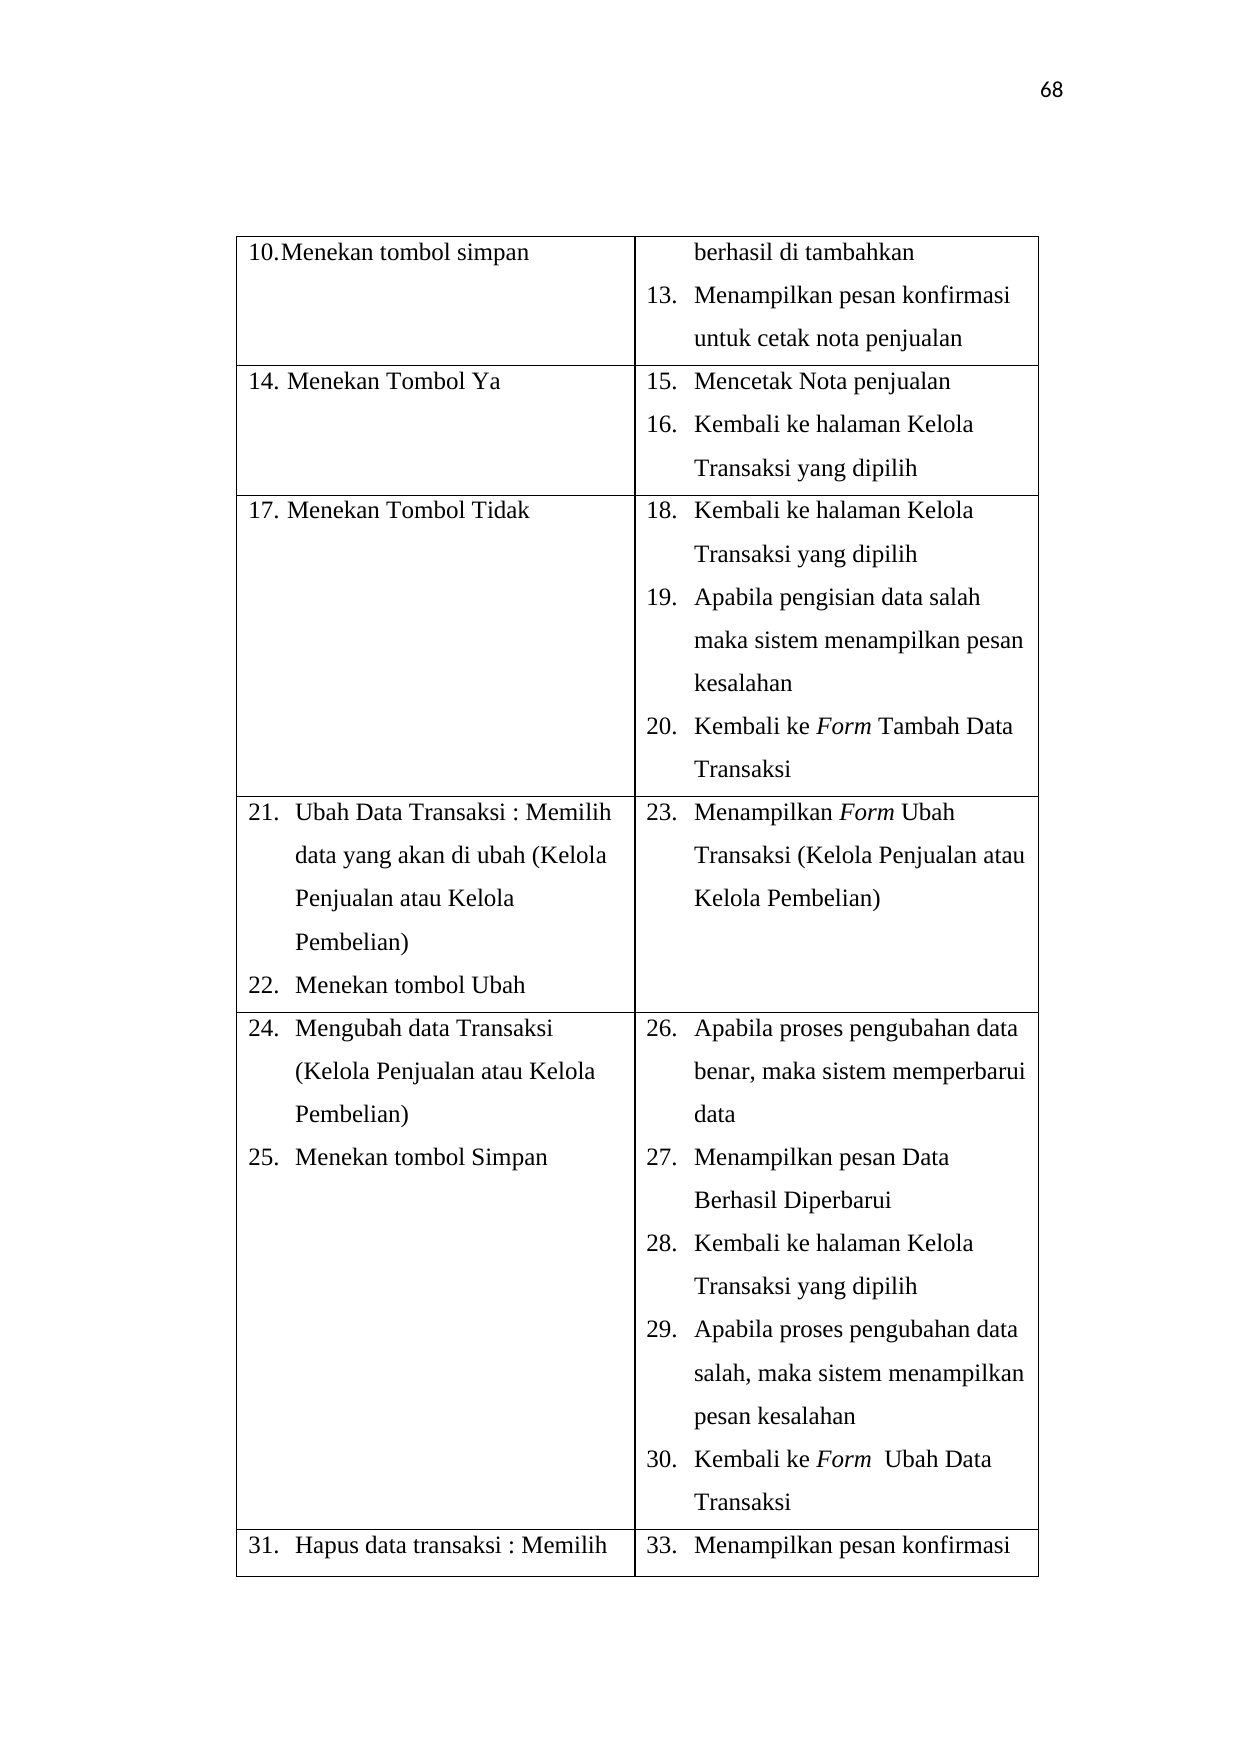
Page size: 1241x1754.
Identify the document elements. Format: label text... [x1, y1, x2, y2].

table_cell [237, 1530, 634, 1576]
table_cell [636, 237, 1038, 365]
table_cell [237, 237, 634, 365]
table_cell Mencetak Nota penjualan Kembali ke halaman Kelola Transaksi yang dipilih [636, 366, 1038, 494]
table_cell Apabila proses pengubahan data benar, maka sistem memperbarui data Menampilkan pesan Data Berhasil Diperbarui Kembali ke halaman Kelola Transaksi yang dipilih Apabila proses pengubahan data salah, maka sistem menampilkan pesan kesalahan Kembali ke Form Ubah Data Transaksi [636, 1013, 1038, 1529]
table_cell Kembali ke halaman Kelola Transaksi yang dipilih Apabila pengisian data salah maka sistem menampilkan pesan kesalahan Kembali ke Form Tambah Data Transaksi [636, 496, 1038, 796]
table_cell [636, 1530, 1038, 1576]
table_cell Menampilkan Form Ubah Transaksi (Kelola Penjualan atau Kelola Pembelian) [636, 797, 1038, 1012]
table_cell Ubah Data Transaksi : Memilih data yang akan di ubah (Kelola Penjualan atau Kelola Pembelian) Menekan tombol Ubah [237, 797, 634, 1012]
table_cell Menekan Tombol Tidak [237, 496, 634, 796]
table_cell Menekan Tombol Ya [237, 366, 634, 494]
table_cell Mengubah data Transaksi (Kelola Penjualan atau Kelola Pembelian) Menekan tombol Simpan [237, 1013, 634, 1529]
